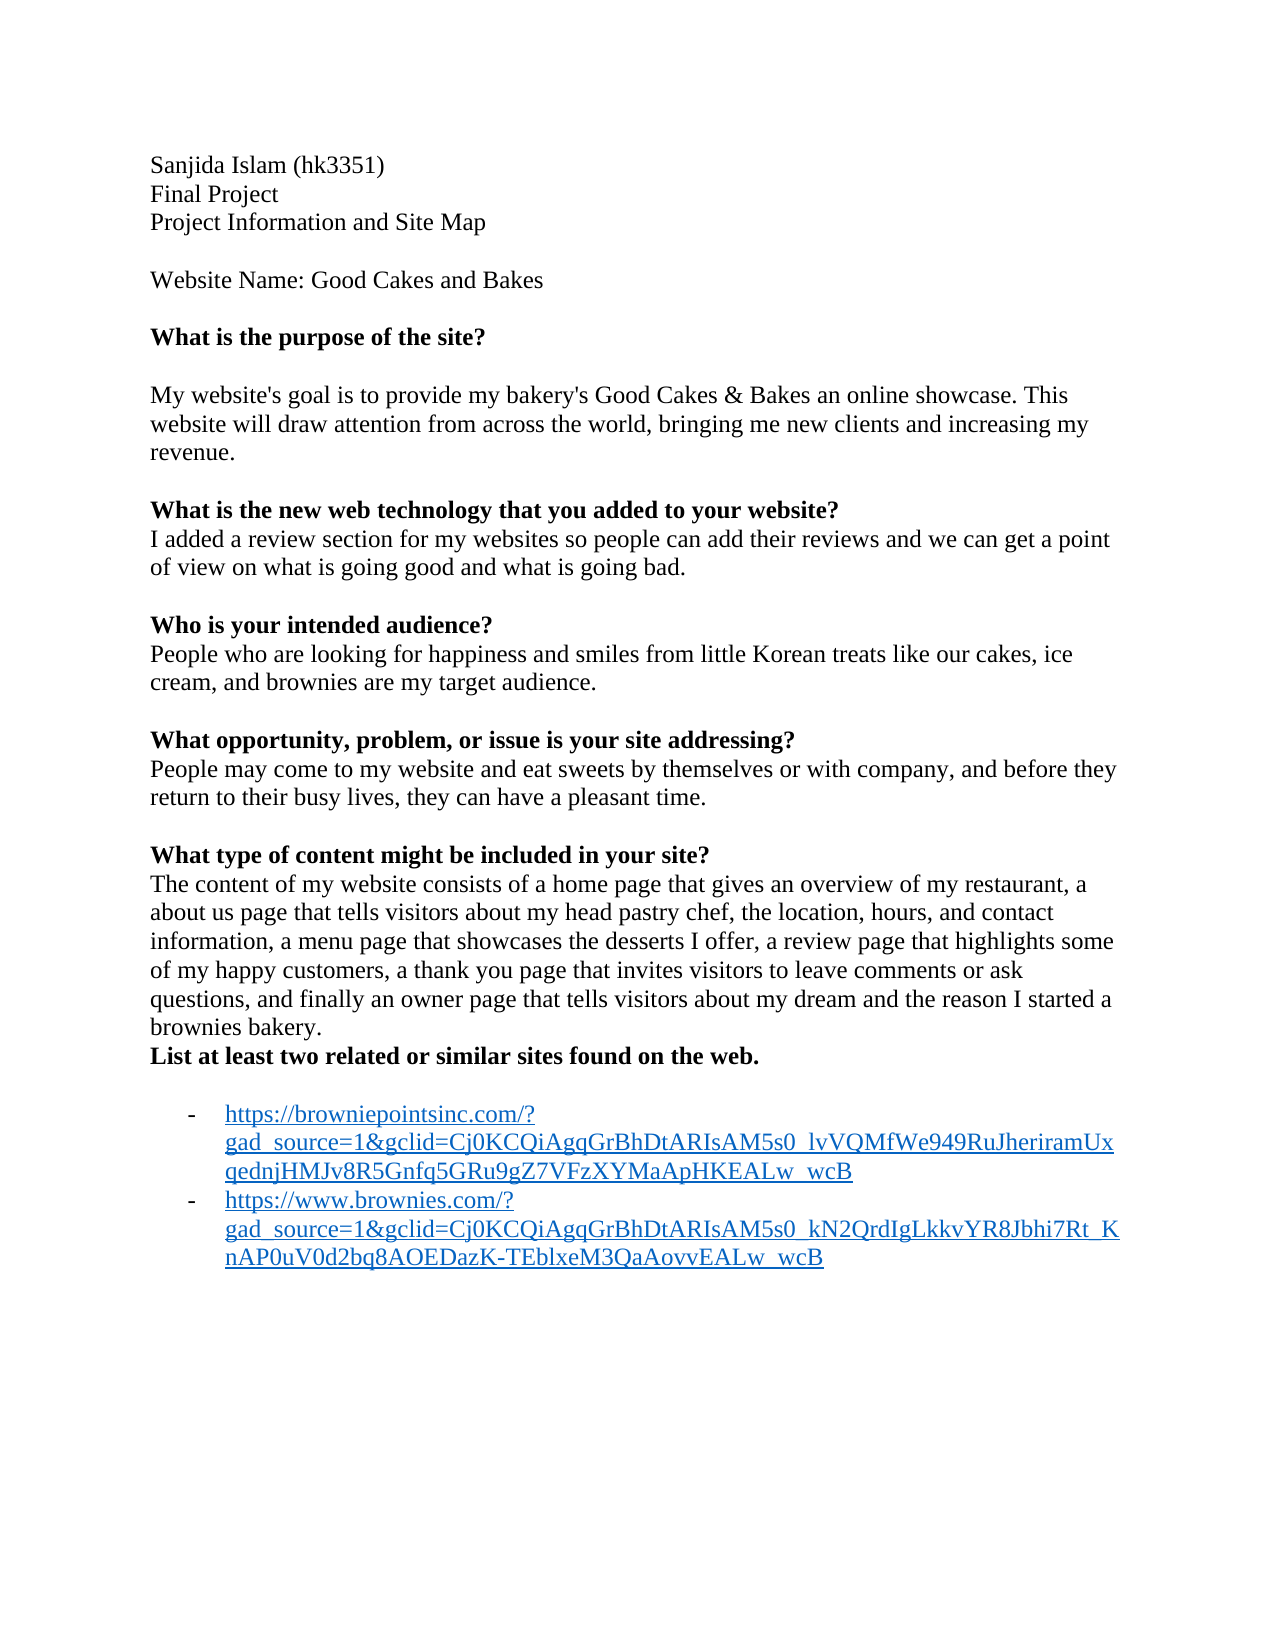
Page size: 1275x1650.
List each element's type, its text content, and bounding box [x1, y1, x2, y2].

list https://www.brownies.com/?gad_source=1&gclid=Cj0KCQiAgqGrBhDtARIsAM5s0_kN2QrdIgLkkvYR8Jbhi7Rt_KnAP0uV0d2bq8AOEDazK-TEblxeM3QaAovvEALw_wcB [187, 1185, 1125, 1271]
text I added a review section for my websites so people can add their reviews and we can get a point of view on what is going good and what is going bad. [150, 524, 1125, 581]
text What is the new web technology that you added to your website? [150, 495, 1125, 524]
text Website Name: Good Cakes and Bakes [150, 265, 1125, 294]
text What is the purpose of the site? [150, 322, 1125, 351]
text Final Project [150, 179, 1125, 207]
text Who is your intended audience? [150, 610, 1125, 639]
text Project Information and Site Map [150, 207, 1125, 236]
text People who are looking for happiness and smiles from little Korean treats like our cakes, ice cream, and brownies are my target audience. [150, 639, 1125, 696]
list https://browniepointsinc.com/?gad_source=1&gclid=Cj0KCQiAgqGrBhDtARIsAM5s0_lvVQMfWe949RuJheriramUxqednjHMJv8R5Gnfq5GRu9gZ7VFzXYMaApHKEALw_wcB [187, 1099, 1125, 1185]
text The content of my website consists of a home page that gives an overview of my restaurant, a about us page that tells visitors about my head pastry chef, the location, hours, and contact information, a menu page that showcases the desserts I offer, a review page that highlights some of my happy customers, a thank you page that invites visitors to leave comments or ask questions, and finally an owner page that tells visitors about my dream and the reason I started a brownies bakery. [150, 869, 1125, 1041]
text What opportunity, problem, or issue is your site addressing? [150, 725, 1125, 754]
text List at least two related or similar sites found on the web. [150, 1041, 1125, 1070]
text My website's goal is to provide my bakery's Good Cakes & Bakes an online showcase. This website will draw attention from across the world, bringing me new clients and increasing my revenue. [150, 380, 1125, 466]
text People may come to my website and eat sweets by themselves or with company, and before they return to their busy lives, they can have a pleasant time. [150, 754, 1125, 811]
text What type of content might be included in your site? [150, 840, 1125, 869]
text Sanjida Islam (hk3351) [150, 150, 1125, 179]
